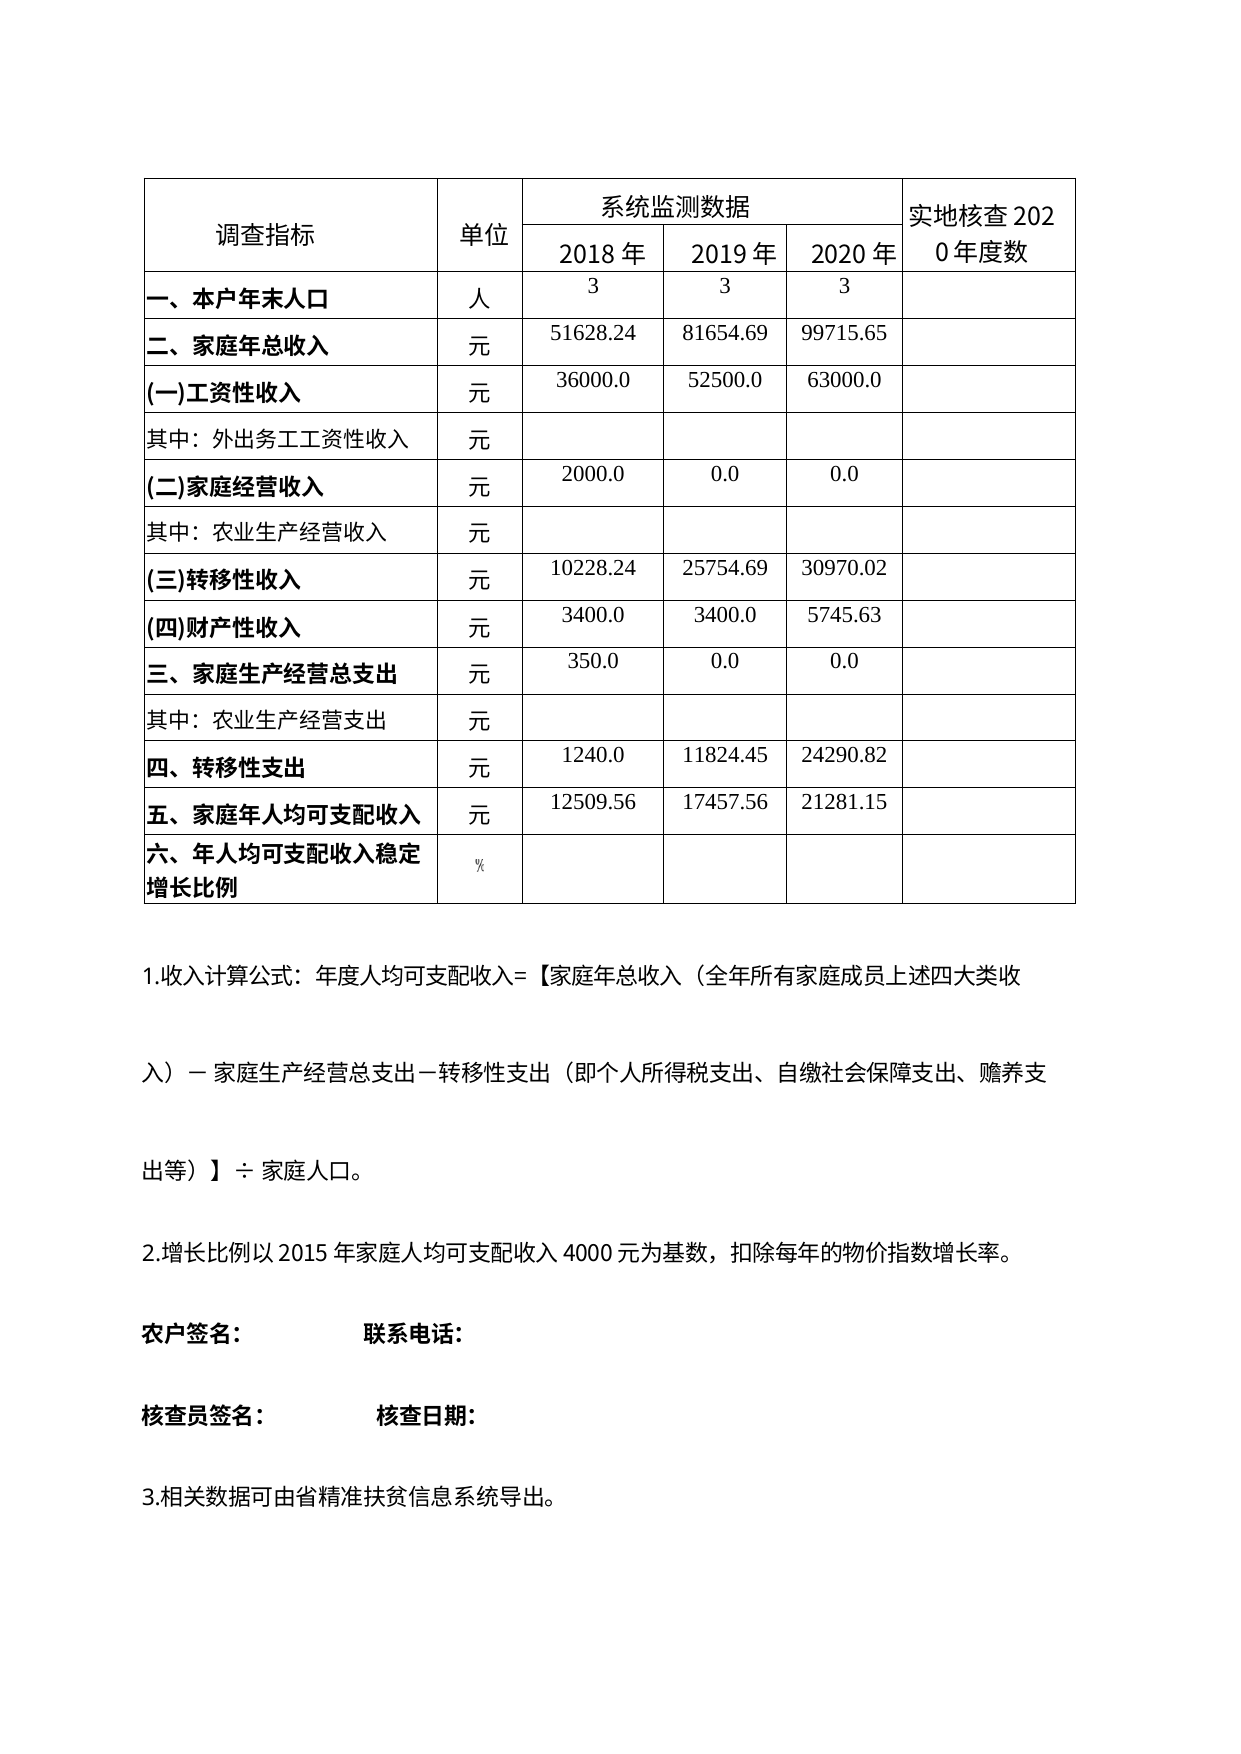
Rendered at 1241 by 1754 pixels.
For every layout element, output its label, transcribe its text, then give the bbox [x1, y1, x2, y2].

table_header 实地核查2020年度数 [903, 179, 1075, 271]
table_cell 0.0 [664, 648, 786, 693]
table_cell 一、本户年末人口 [145, 272, 437, 318]
table_cell 36000.0 [523, 366, 663, 412]
table_cell [523, 835, 663, 903]
list 2.增长比例以 2015 年家庭人均可支配收入 4000 元为基数，扣除每年的物价指数增长率。 [142, 1218, 1053, 1283]
table_cell [523, 507, 663, 553]
table_cell 其中：农业生产经营收入 [145, 507, 437, 553]
table_cell 其中：外出务工工资性收入 [145, 413, 437, 459]
table_header 调查指标 [145, 179, 437, 271]
table_cell [523, 695, 663, 740]
table_cell 元 [438, 366, 522, 412]
table_cell 81654.69 [664, 319, 786, 365]
table_cell (二)家庭经营收入 [145, 460, 437, 506]
table_cell [903, 366, 1075, 412]
table_cell 3 [787, 272, 902, 318]
table_cell (三)转移性收入 [145, 554, 437, 600]
table_cell [664, 507, 786, 553]
table_cell 17457.56 [664, 788, 786, 834]
table_cell 24290.82 [787, 741, 902, 787]
table_cell 10228.24 [523, 554, 663, 600]
list 核查员签名： 核查日期： [142, 1382, 1053, 1447]
table_cell [903, 319, 1075, 365]
table_cell (四)财产性收入 [145, 601, 437, 647]
table_cell 元 [438, 601, 522, 647]
table_cell 30970.02 [787, 554, 902, 600]
table_cell 元 [438, 741, 522, 787]
table_cell 元 [438, 788, 522, 834]
table_cell 12509.56 [523, 788, 663, 834]
table_cell 3 [523, 272, 663, 318]
table_cell 5745.63 [787, 601, 902, 647]
table_cell 元 [438, 648, 522, 693]
table_cell [903, 507, 1075, 553]
table_cell 四、转移性支出 [145, 741, 437, 787]
table_cell 0.0 [664, 460, 786, 506]
table_cell 元 [438, 695, 522, 740]
table_cell 2000.0 [523, 460, 663, 506]
table_cell 1240.0 [523, 741, 663, 787]
table_header 系统监测数据 [523, 179, 902, 224]
table_cell [903, 695, 1075, 740]
table_cell [903, 835, 1075, 903]
table_cell 2019 年 [664, 225, 786, 271]
table_cell 0.0 [787, 460, 902, 506]
table_cell 3400.0 [664, 601, 786, 647]
table_cell 51628.24 [523, 319, 663, 365]
table_cell [787, 507, 902, 553]
table_cell [903, 272, 1075, 318]
table_cell [523, 413, 663, 459]
table_cell [664, 835, 786, 903]
list 农户签名： 联系电话： [142, 1300, 1053, 1365]
picture [475, 859, 484, 872]
table_cell 350.0 [523, 648, 663, 693]
table_cell [664, 413, 786, 459]
table_cell 二、家庭年总收入 [145, 319, 437, 365]
table_cell 元 [438, 460, 522, 506]
table_cell 元 [438, 507, 522, 553]
table_cell 3400.0 [523, 601, 663, 647]
table_cell 元 [438, 319, 522, 365]
table_cell 人 [438, 272, 522, 318]
table_cell [903, 460, 1075, 506]
table_cell 0.0 [787, 648, 902, 693]
table_cell 三、家庭生产经营总支出 [145, 648, 437, 693]
table_cell 元 [438, 554, 522, 600]
table_cell 25754.69 [664, 554, 786, 600]
table_cell 2018 年 [523, 225, 663, 271]
table_cell 11824.45 [664, 741, 786, 787]
list 3.相关数据可由省精准扶贫信息系统导出。 [142, 1463, 1053, 1528]
table_cell 元 [438, 413, 522, 459]
table_cell [438, 835, 522, 903]
table_cell [903, 601, 1075, 647]
table_cell 五、家庭年人均可支配收入 [145, 788, 437, 834]
table_cell 99715.65 [787, 319, 902, 365]
table_cell 3 [664, 272, 786, 318]
table_cell [664, 695, 786, 740]
list 1.收入计算公式：年度人均可支配收入=【家庭年总收入（全年所有家庭成员上述四大类收入）－ 家庭生产经营总支出－转移性支出（即个人所得税支出、自缴社会保障支出、赡养支出等）】÷ 家庭人口。 [142, 162, 1053, 1202]
table_cell [787, 413, 902, 459]
table_cell [787, 695, 902, 740]
table_cell [903, 741, 1075, 787]
table_cell 63000.0 [787, 366, 902, 412]
table_cell (一)工资性收入 [145, 366, 437, 412]
table_cell 52500.0 [664, 366, 786, 412]
table_cell [903, 413, 1075, 459]
table_header 单位 [438, 179, 522, 271]
table_cell 2020 年 [787, 225, 902, 271]
table_cell [787, 835, 902, 903]
table_cell 其中：农业生产经营支出 [145, 695, 437, 740]
table_cell [903, 648, 1075, 693]
table_cell 六、年人均可支配收入稳定增长比例 [145, 835, 437, 903]
table_cell [903, 554, 1075, 600]
table_cell 21281.15 [787, 788, 902, 834]
table_cell [903, 788, 1075, 834]
